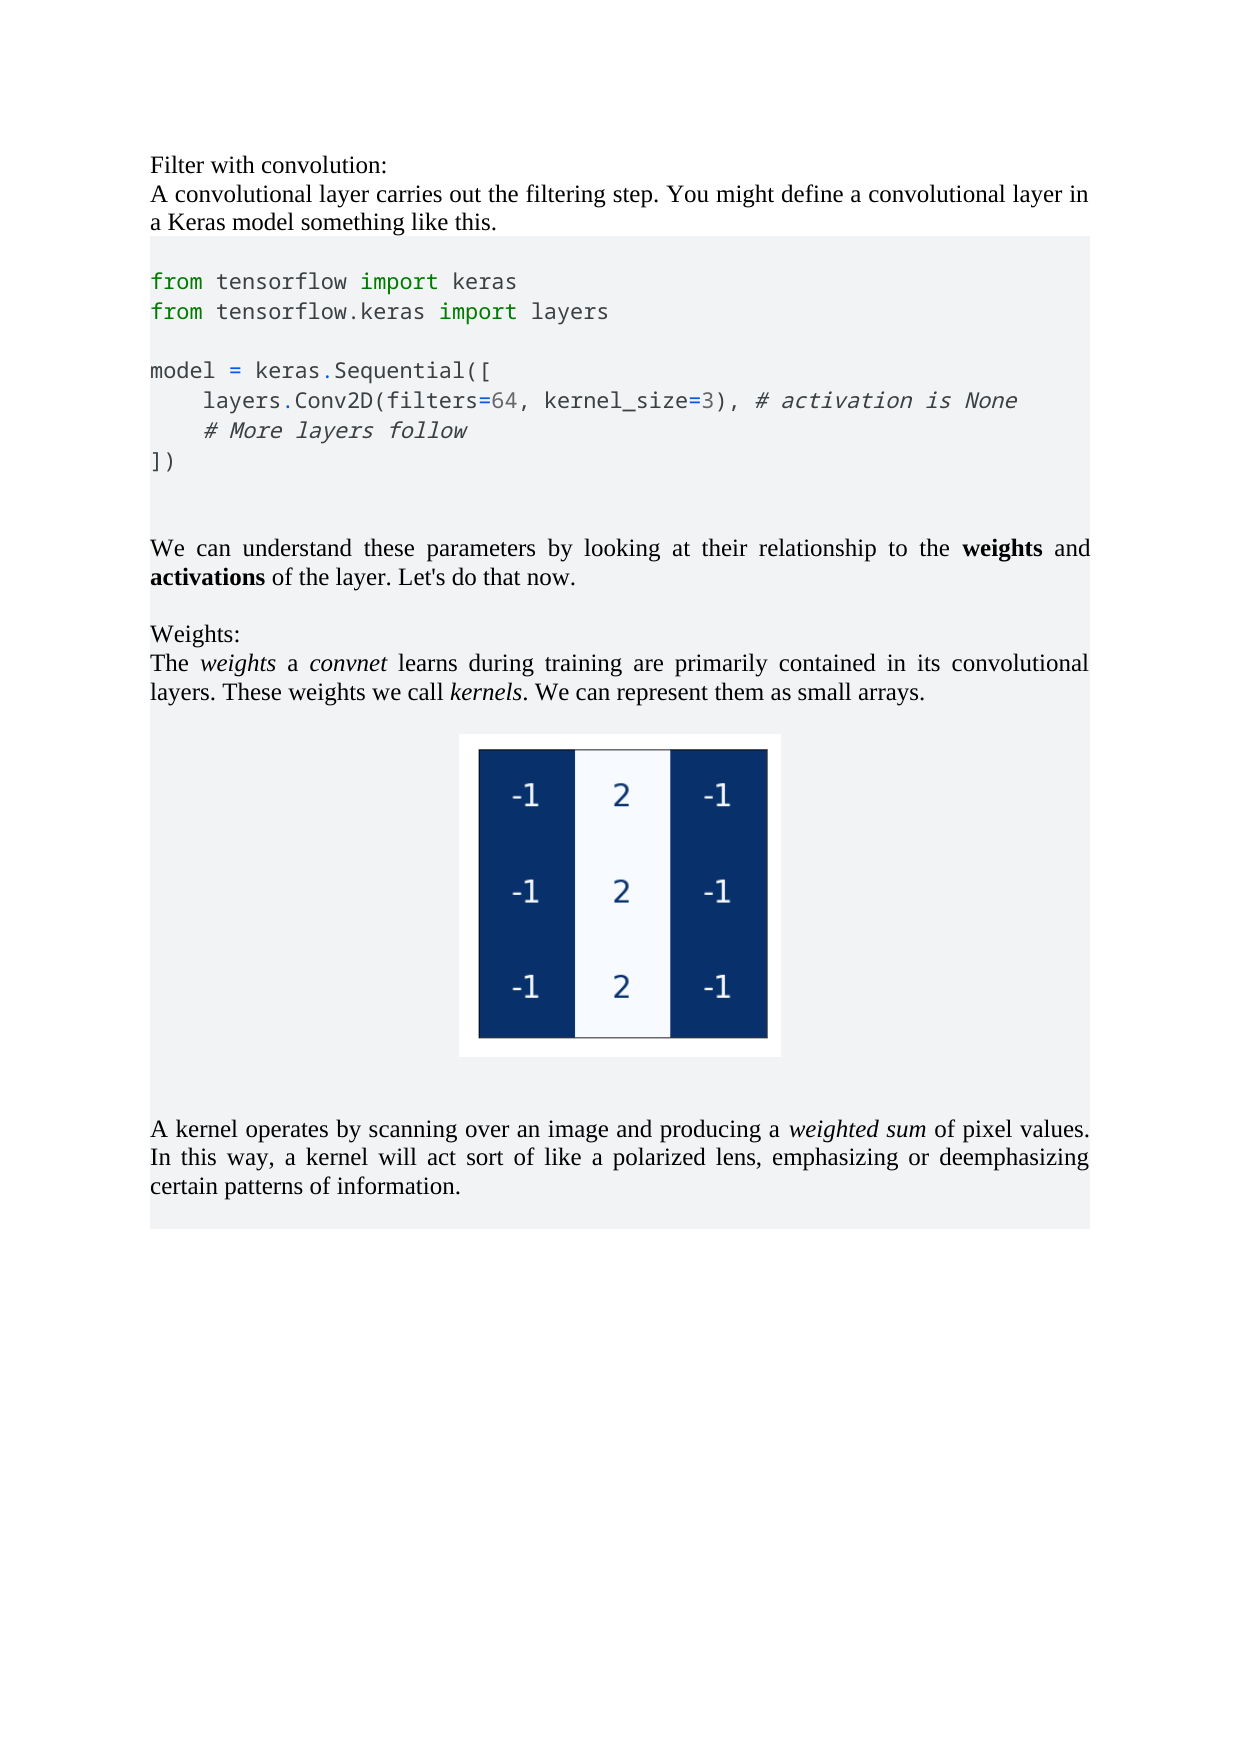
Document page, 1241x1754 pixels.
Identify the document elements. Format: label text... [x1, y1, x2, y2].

text # More layers follow [150, 415, 1090, 445]
text Weights: [150, 619, 1090, 648]
text Filter with convolution: [150, 150, 1090, 179]
text from tensorflow.keras import layers [150, 296, 1090, 326]
text A convolutional layer carries out the filtering step. You might define a convolutional layer in a Keras model something like this. [150, 179, 1090, 236]
picture [459, 734, 782, 1057]
text We can understand these parameters by looking at their relationship to the weights and activations of the layer. Let's do that now. [150, 533, 1090, 591]
text ]) [150, 445, 1090, 474]
text layers.Conv2D(filters=64, kernel_size=3), # activation is None [150, 385, 1090, 415]
text model = keras.Sequential([ [150, 355, 1090, 385]
text from tensorflow import keras [150, 266, 1090, 296]
text A kernel operates by scanning over an image and producing a weighted sum of pixel values. In this way, a kernel will act sort of like a polarized lens, emphasizing or deemphasizing certain patterns of information. [150, 1114, 1090, 1200]
text The weights a convnet learns during training are primarily contained in its convolutional layers. These weights we call kernels. We can represent them as small arrays. [150, 648, 1090, 706]
